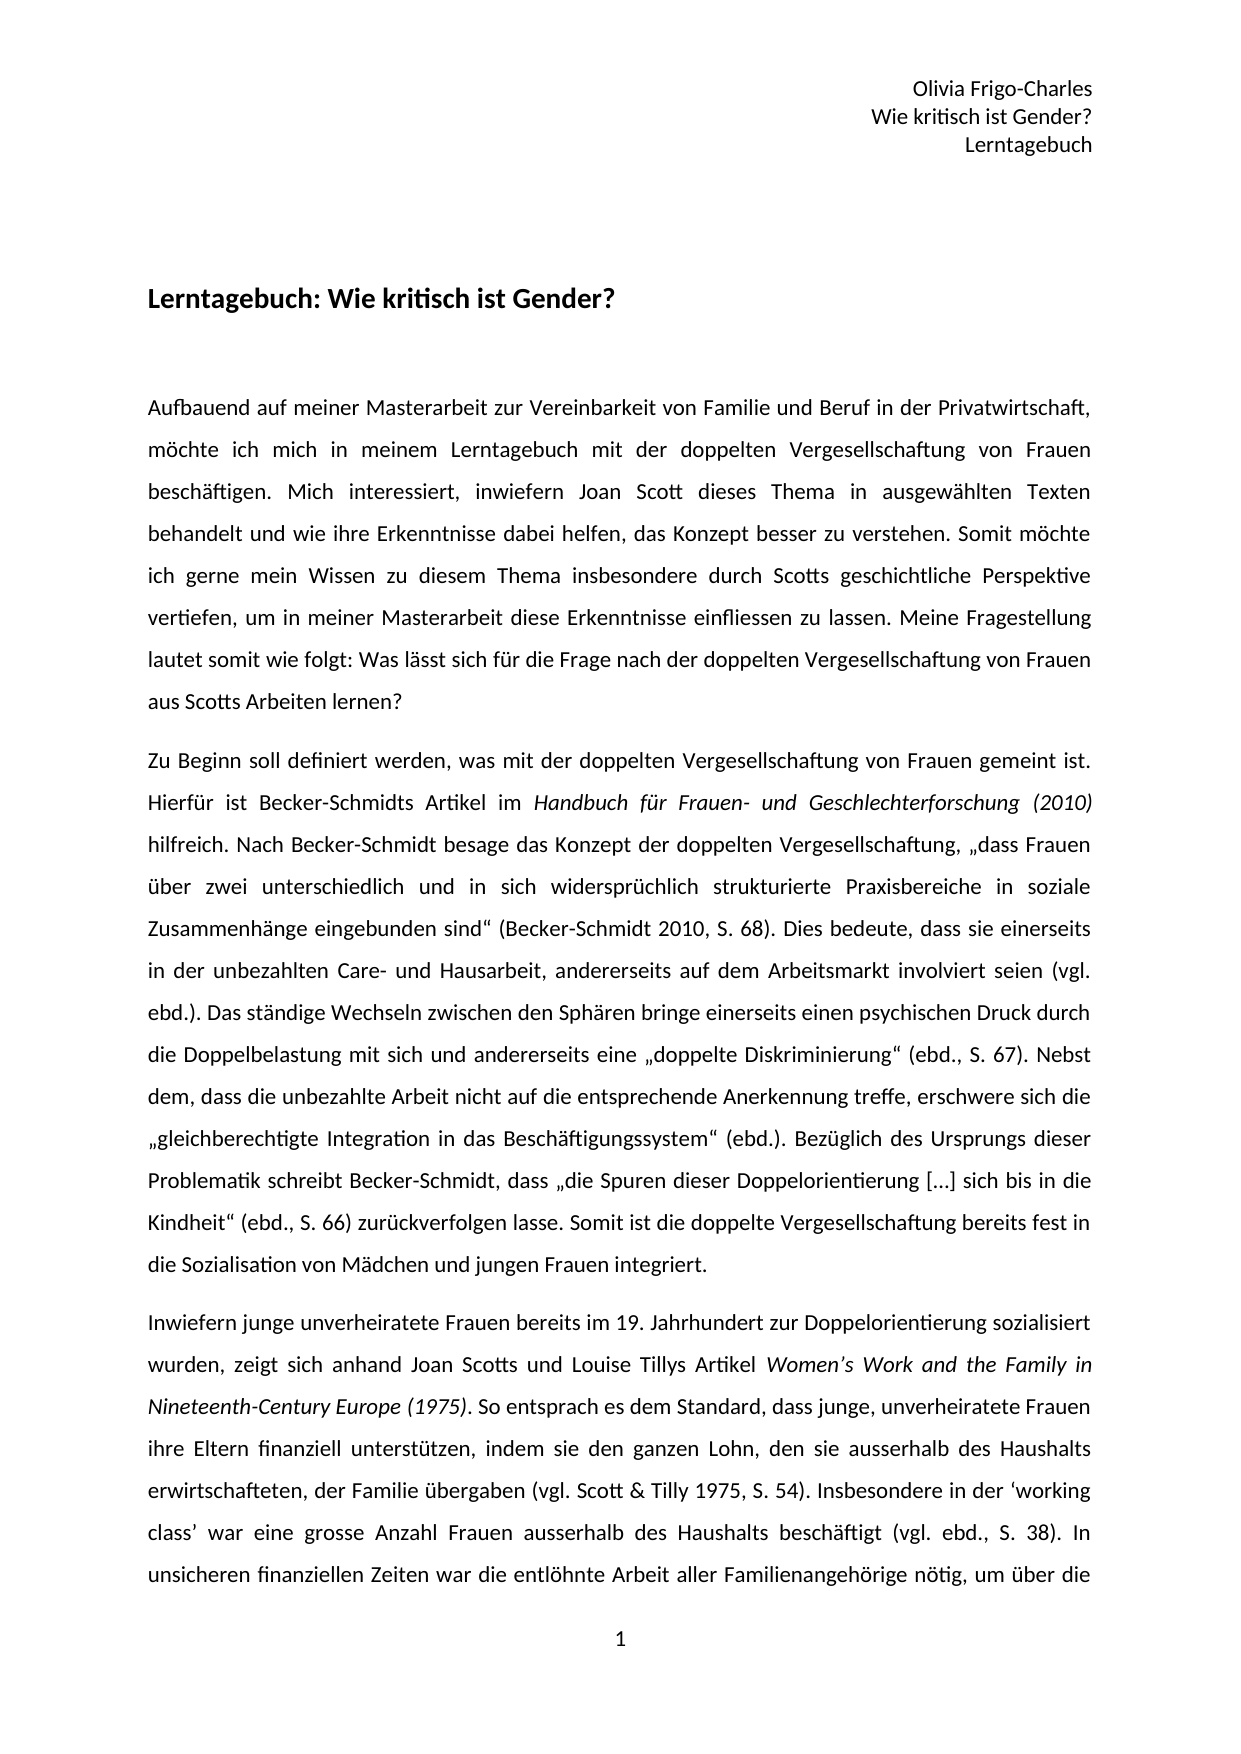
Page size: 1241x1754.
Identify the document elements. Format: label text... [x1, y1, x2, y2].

text Lerntagebuch: Wie kritisch ist Gender? [148, 280, 1093, 315]
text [148, 1308, 1093, 1588]
text Aufbauend auf meiner Masterarbeit zur Vereinbarkeit von Familie und Beruf in der Privatwirtschaft, möchte ich mich in meinem Lerntagebuch mit der doppelten Vergesellschaftung von Frauen beschäftigen. Mich interessiert, inwiefern Joan Scott dieses Thema in ausgewählten Texten behandelt und wie ihre Erkenntnisse dabei helfen, das Konzept besser zu verstehen. Somit möchte ich gerne mein Wissen zu diesem Thema insbesondere durch Scotts geschichtliche Perspektive vertiefen, um in meiner Masterarbeit diese Erkenntnisse einfliessen zu lassen. Meine Fragestellung lautet somit wie folgt: Was lässt sich für die Frage nach der doppelten Vergesellschaftung von Frauen aus Scotts Arbeiten lernen? [148, 393, 1093, 715]
text Zu Beginn soll definiert werden, was mit der doppelten Vergesellschaftung von Frauen gemeint ist. Hierfür ist Becker-Schmidts Artikel im Handbuch für Frauen- und Geschlechterforschung (2010) hilfreich. Nach Becker-Schmidt besage das Konzept der doppelten Vergesellschaftung, „dass Frauen über zwei unterschiedlich und in sich widersprüchlich strukturierte Praxisbereiche in soziale Zusammenhänge eingebunden sind“ (Becker-Schmidt 2010, S. 68). Dies bedeute, dass sie einerseits in der unbezahlten Care- und Hausarbeit, andererseits auf dem Arbeitsmarkt involviert seien (vgl. ebd.). Das ständige Wechseln zwischen den Sphären bringe einerseits einen psychischen Druck durch die Doppelbelastung mit sich und andererseits eine „doppelte Diskriminierung“ (ebd., S. 67). Nebst dem, dass die unbezahlte Arbeit nicht auf die entsprechende Anerkennung treffe, erschwere sich die „gleichberechtigte Integration in das Beschäftigungssystem“ (ebd.). Bezüglich des Ursprungs dieser Problematik schreibt Becker-Schmidt, dass „die Spuren dieser Doppelorientierung […] sich bis in die Kindheit“ (ebd., S. 66) zurückverfolgen lasse. Somit ist die doppelte Vergesellschaftung bereits fest in die Sozialisation von Mädchen und jungen Frauen integriert. [148, 746, 1093, 1278]
